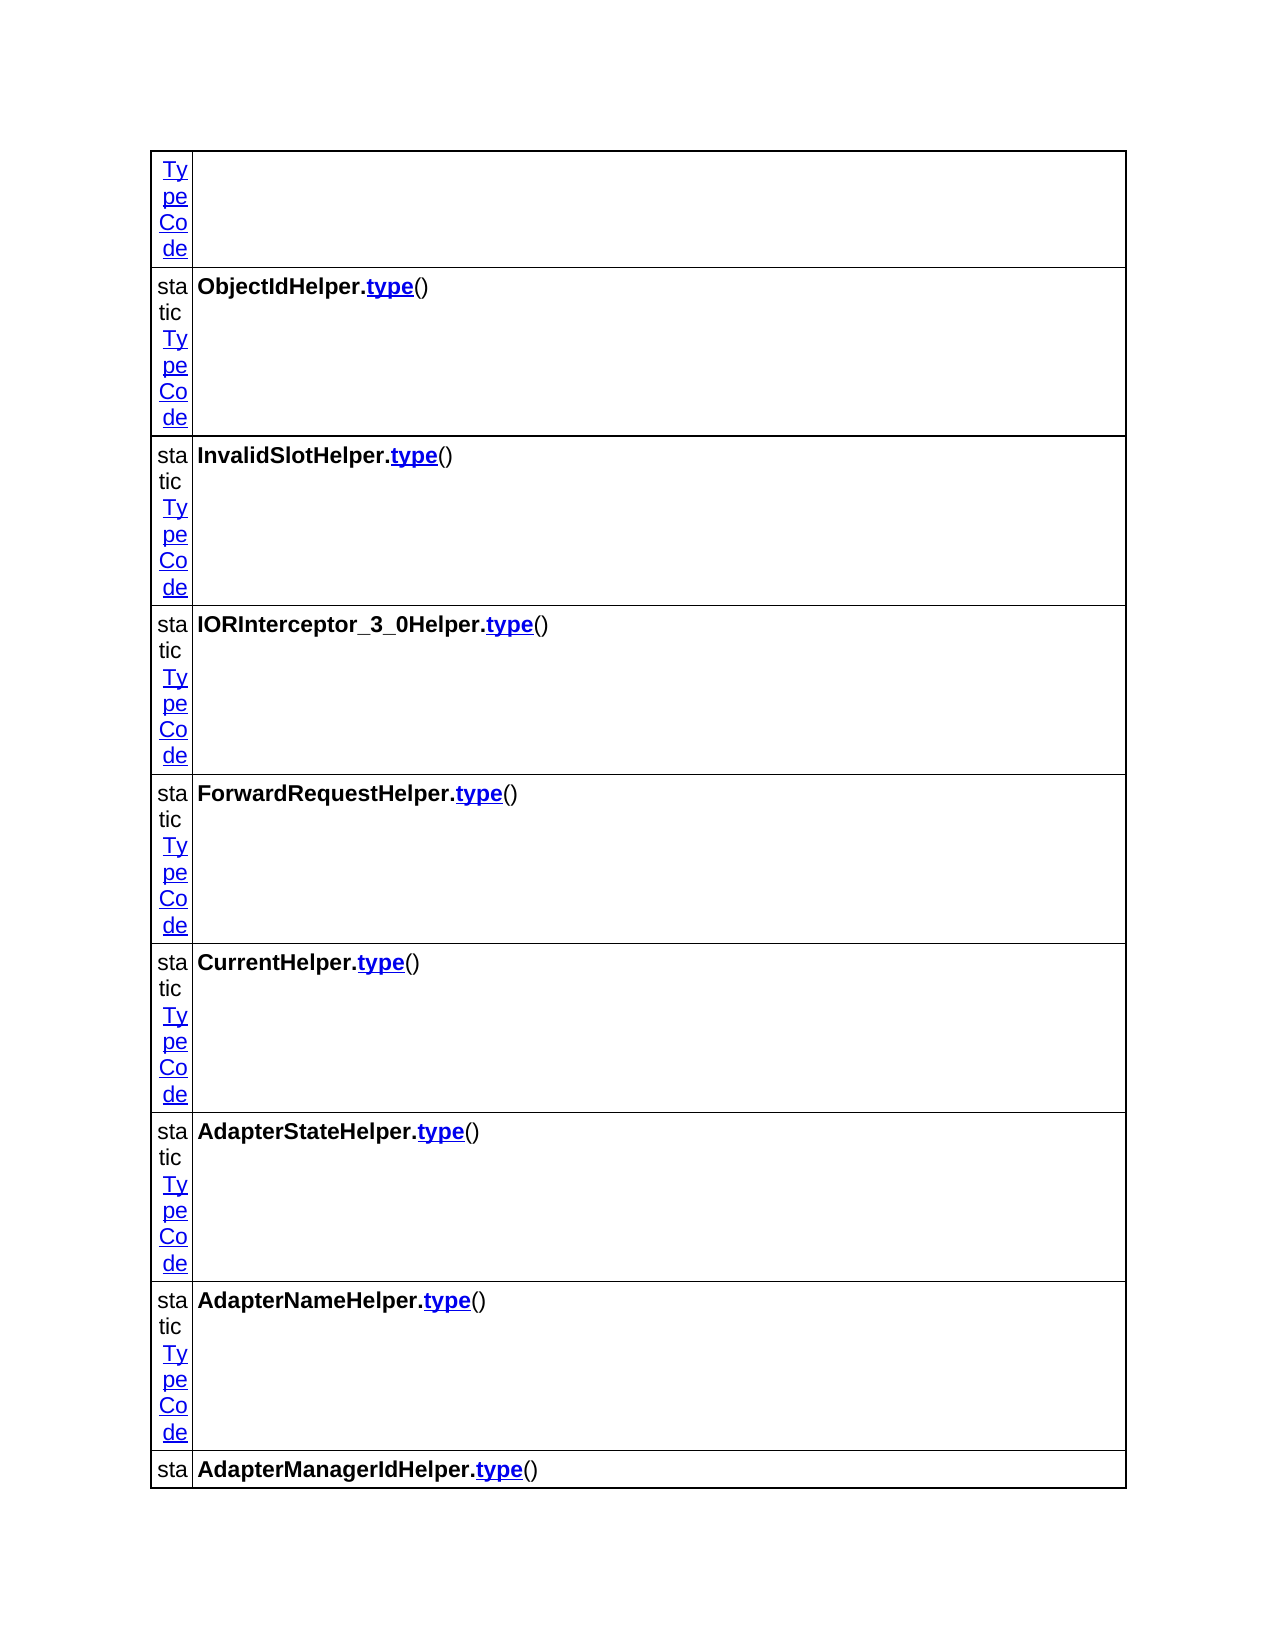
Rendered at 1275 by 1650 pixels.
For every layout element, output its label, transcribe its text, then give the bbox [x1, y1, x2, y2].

table_cell static TypeCode [152, 152, 192, 266]
table_cell InvalidSlotHelper.type() [193, 437, 1125, 604]
table_cell static TypeCode [152, 775, 192, 943]
table_cell static TypeCode [152, 1113, 192, 1281]
table_cell static TypeCode [152, 437, 192, 604]
table_cell ObjectIdHelper.type() [193, 268, 1125, 435]
table_cell ForwardRequestHelper.type() [193, 775, 1125, 943]
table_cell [193, 1451, 1125, 1487]
table_cell static TypeCode [152, 944, 192, 1112]
table_cell IORInterceptor_3_0Helper.type() [193, 606, 1125, 773]
table_cell static TypeCode [152, 1451, 192, 1487]
table_cell static TypeCode [152, 268, 192, 435]
table_cell AdapterStateHelper.type() [193, 1113, 1125, 1281]
table_cell static TypeCode [152, 606, 192, 773]
table_cell CurrentHelper.type() [193, 944, 1125, 1112]
table_cell AdapterNameHelper.type() [193, 1282, 1125, 1450]
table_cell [193, 152, 1125, 266]
table_cell static TypeCode [152, 1282, 192, 1450]
